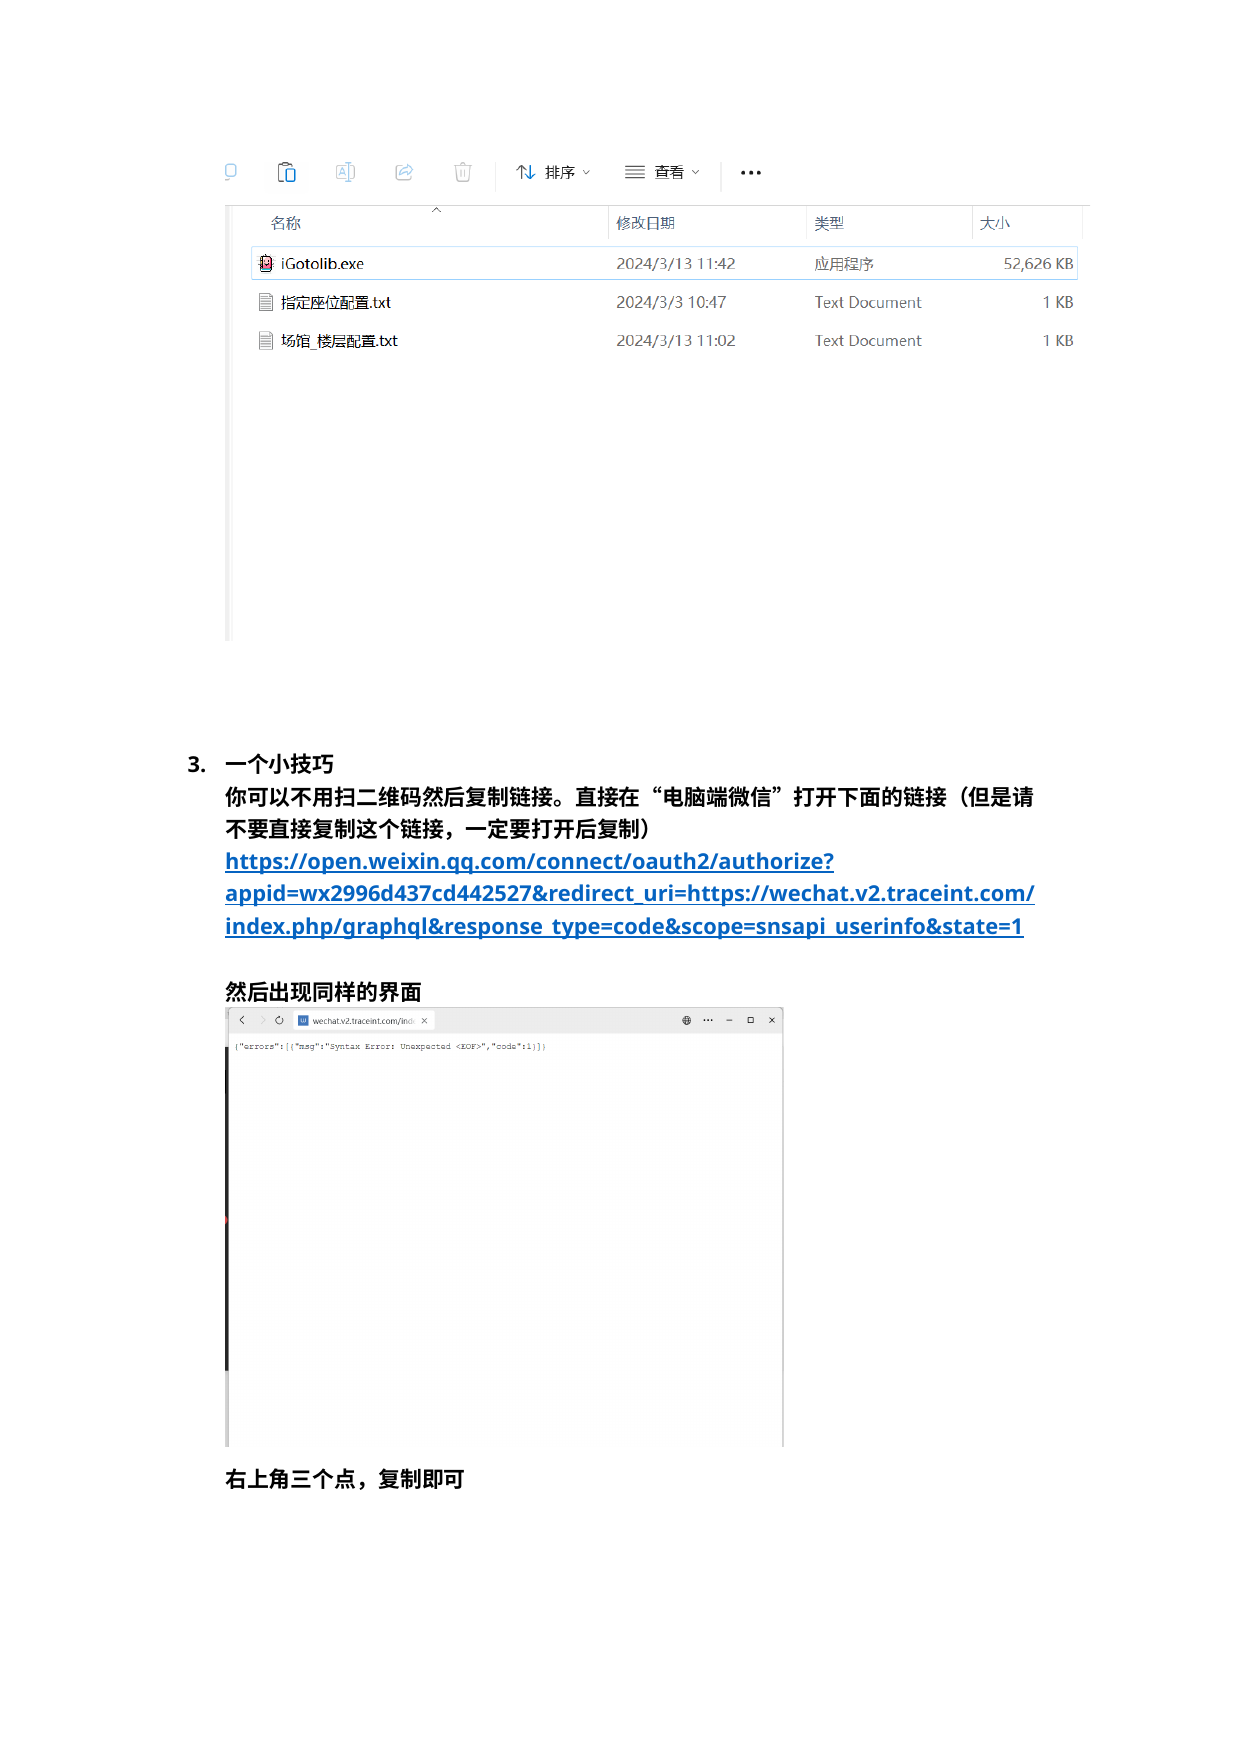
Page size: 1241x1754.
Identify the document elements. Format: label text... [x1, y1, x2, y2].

picture [225, 1007, 784, 1447]
list 然后出现同样的界面 [225, 974, 1053, 1007]
picture [225, 162, 1091, 641]
list 右上角三个点，复制即可 [225, 1462, 1053, 1494]
list 一个小技巧 [187, 747, 1053, 779]
list https://open.weixin.qq.com/connect/oauth2/authorize?appid=wx2996d437cd442527&redirect_uri=https://wechat.v2.traceint.com/index.php/graphql&response_type=code&scope=snsapi_userinfo&state=1 [225, 844, 1053, 942]
list 你可以不用扫二维码然后复制链接。直接在“电脑端微信”打开下面的链接（但是请不要直接复制这个链接，一定要打开后复制） [225, 779, 1053, 844]
